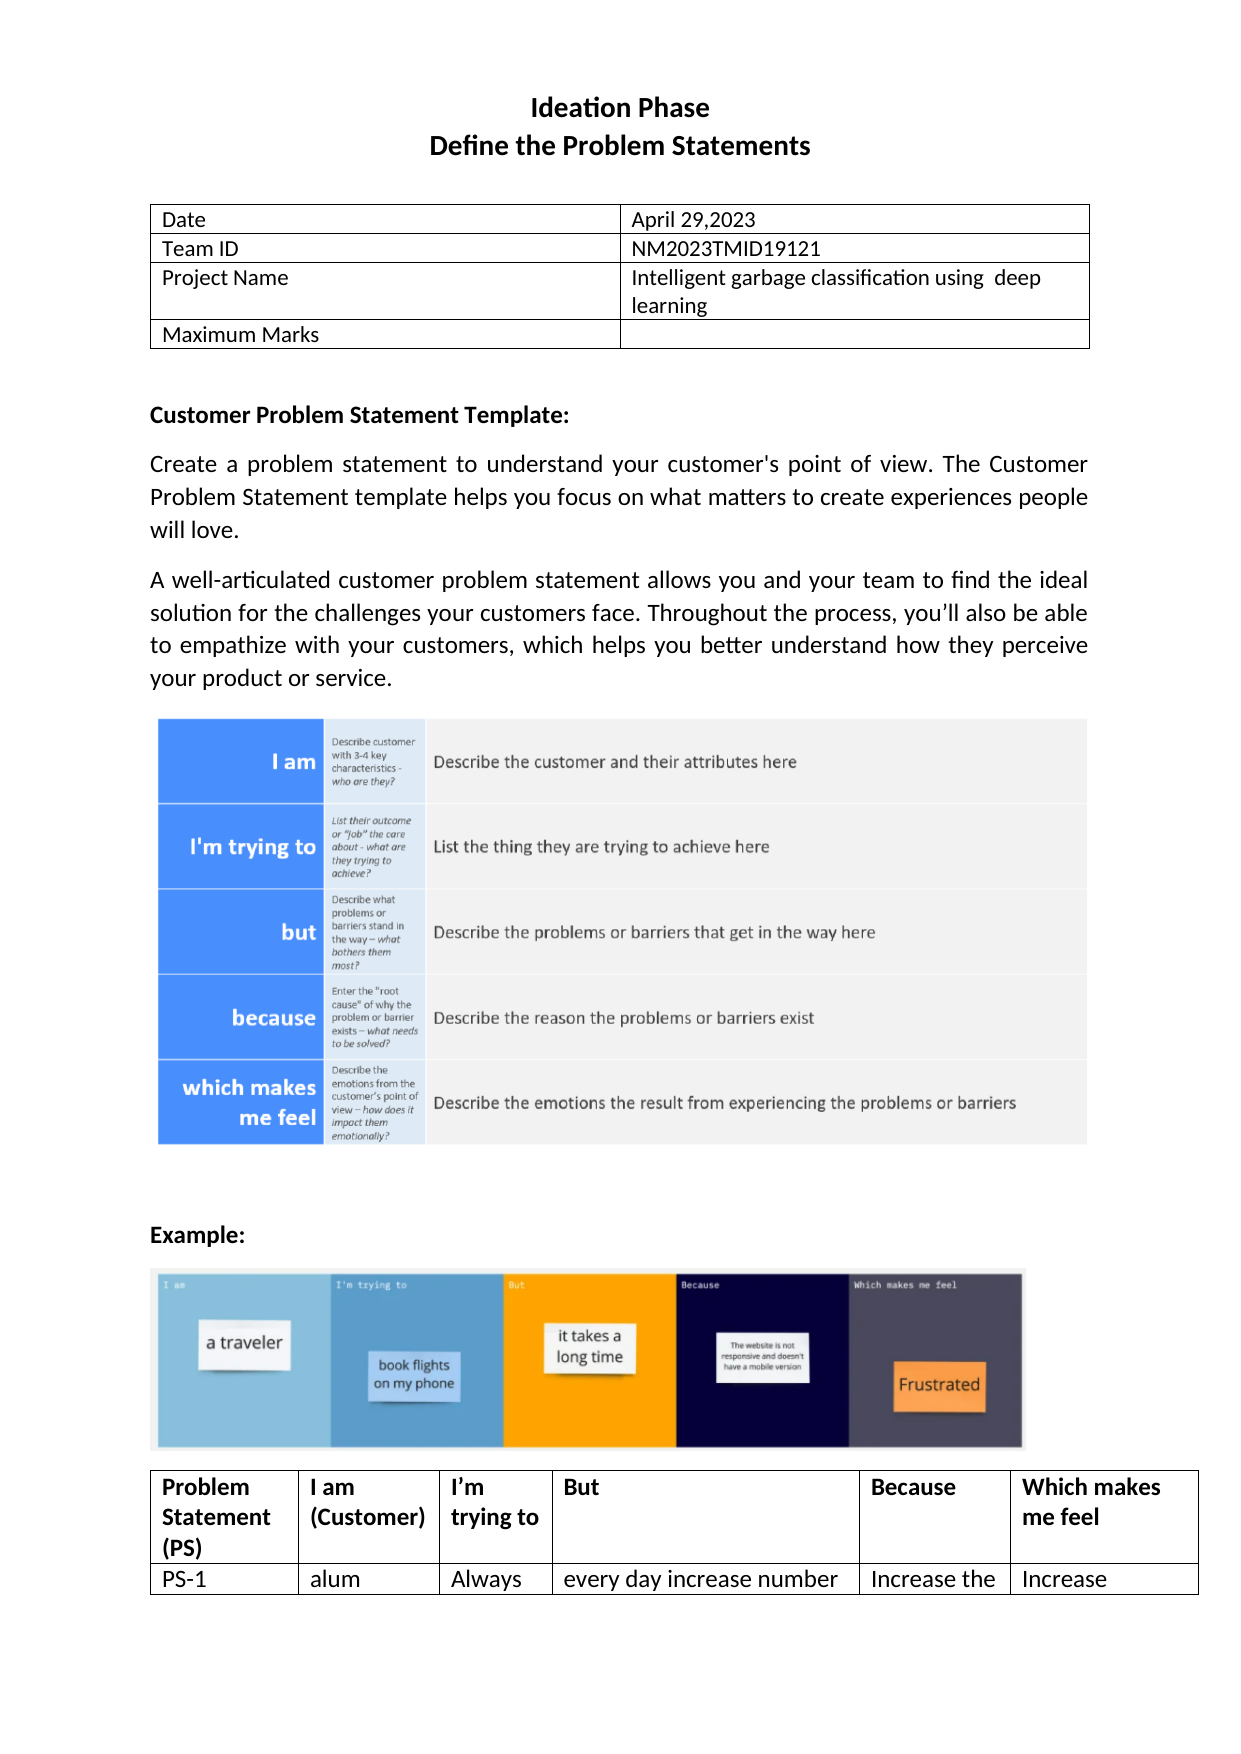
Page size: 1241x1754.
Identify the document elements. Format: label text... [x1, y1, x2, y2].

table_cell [553, 1564, 859, 1594]
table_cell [440, 1564, 552, 1594]
table_header I’m trying to [440, 1471, 552, 1562]
table_cell Intelligent garbage classification using deep learning [621, 263, 1089, 319]
text Ideation Phase [150, 89, 1090, 124]
table_cell [621, 320, 1089, 348]
text Example: [150, 1219, 1090, 1250]
table_header Which makes me feel [1011, 1471, 1198, 1562]
table_header But [553, 1471, 859, 1562]
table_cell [860, 1564, 1010, 1594]
table_cell NM2023TMID19121 [621, 234, 1089, 262]
table_header Date [151, 205, 620, 233]
picture [150, 1268, 1027, 1451]
table_header Because [860, 1471, 1010, 1562]
table_cell Maximum Marks [151, 320, 620, 348]
table_cell Increase diseases [1011, 1564, 1198, 1594]
text Define the Problem Statements [150, 127, 1090, 163]
table_header April 29,2023 [621, 205, 1089, 233]
table_header Problem Statement (PS) [151, 1471, 298, 1562]
table_cell alum [299, 1564, 439, 1594]
text Create a problem statement to understand your customer's point of view. The Customer Problem Statement template helps you focus on what matters to create experiences people will love. [150, 448, 1090, 545]
table_cell PS-1 [151, 1564, 298, 1594]
table_cell Team ID [151, 234, 620, 262]
picture [150, 712, 1091, 1151]
text A well-articulated customer problem statement allows you and your team to find the ideal solution for the challenges your customers face. Throughout the process, you’ll also be able to empathize with your customers, which helps you better understand how they perceive your product or service. [150, 564, 1090, 693]
table_cell Project Name [151, 263, 620, 319]
text Customer Problem Statement Template: [150, 399, 1090, 429]
table_header I am (Customer) [299, 1471, 439, 1562]
